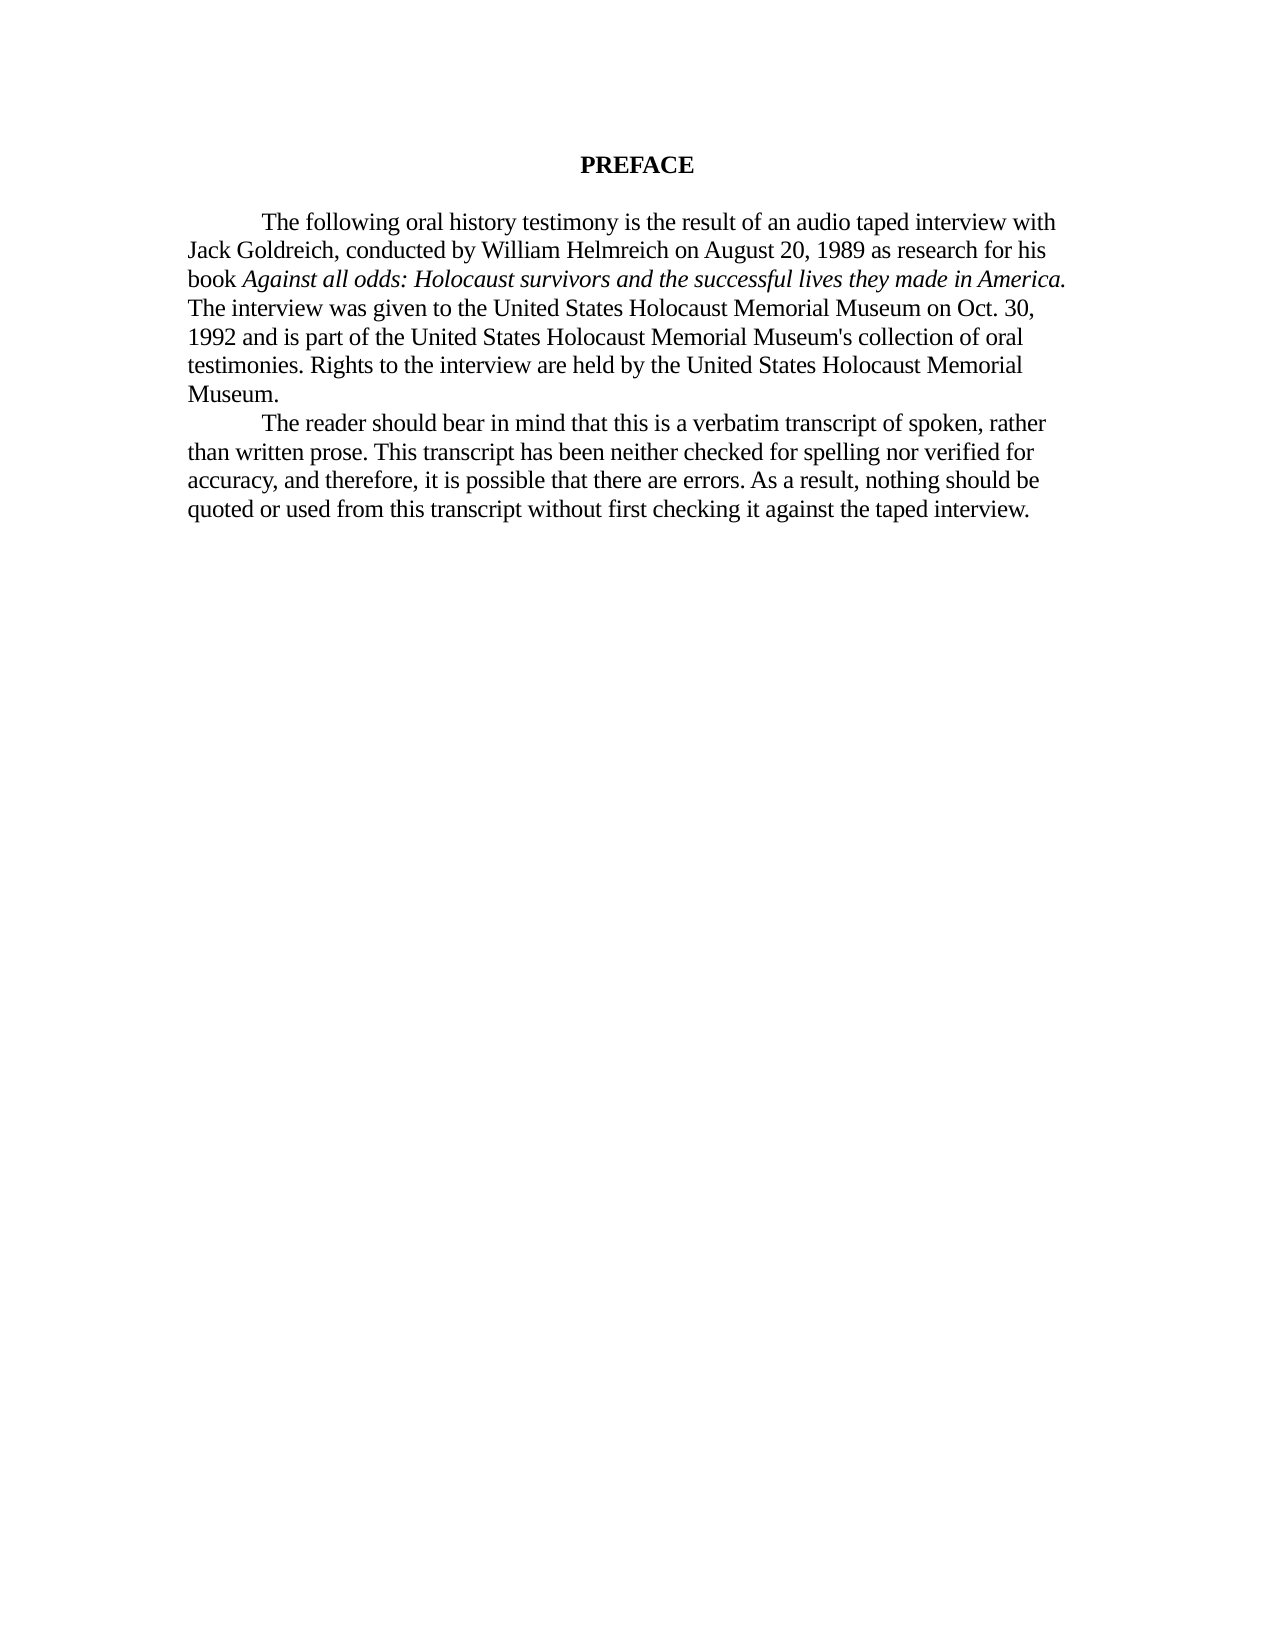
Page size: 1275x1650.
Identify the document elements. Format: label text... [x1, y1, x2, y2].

text The reader should bear in mind that this is a verbatim transcript of spoken, rather than written prose. This transcript has been neither checked for spelling nor verified for accuracy, and therefore, it is possible that there are errors. As a result, nothing should be quoted or used from this transcript without first checking it against the taped interview.JACK GOLDREICH [187, 409, 1087, 524]
text The following oral history testimony is the result of an audio taped interview with Jack Goldreich, conducted by William Helmreich on August 20, 1989 as research for his book Against all odds: Holocaust survivors and the successful lives they made in America. The interview was given to the United States Holocaust Memorial Museum on Oct. 30, 1992 and is part of the United States Holocaust Memorial Museum's collection of oral testimonies. Rights to the interview are held by the United States Holocaust Memorial Museum. [187, 207, 1087, 409]
text PREFACE [187, 150, 1087, 179]
